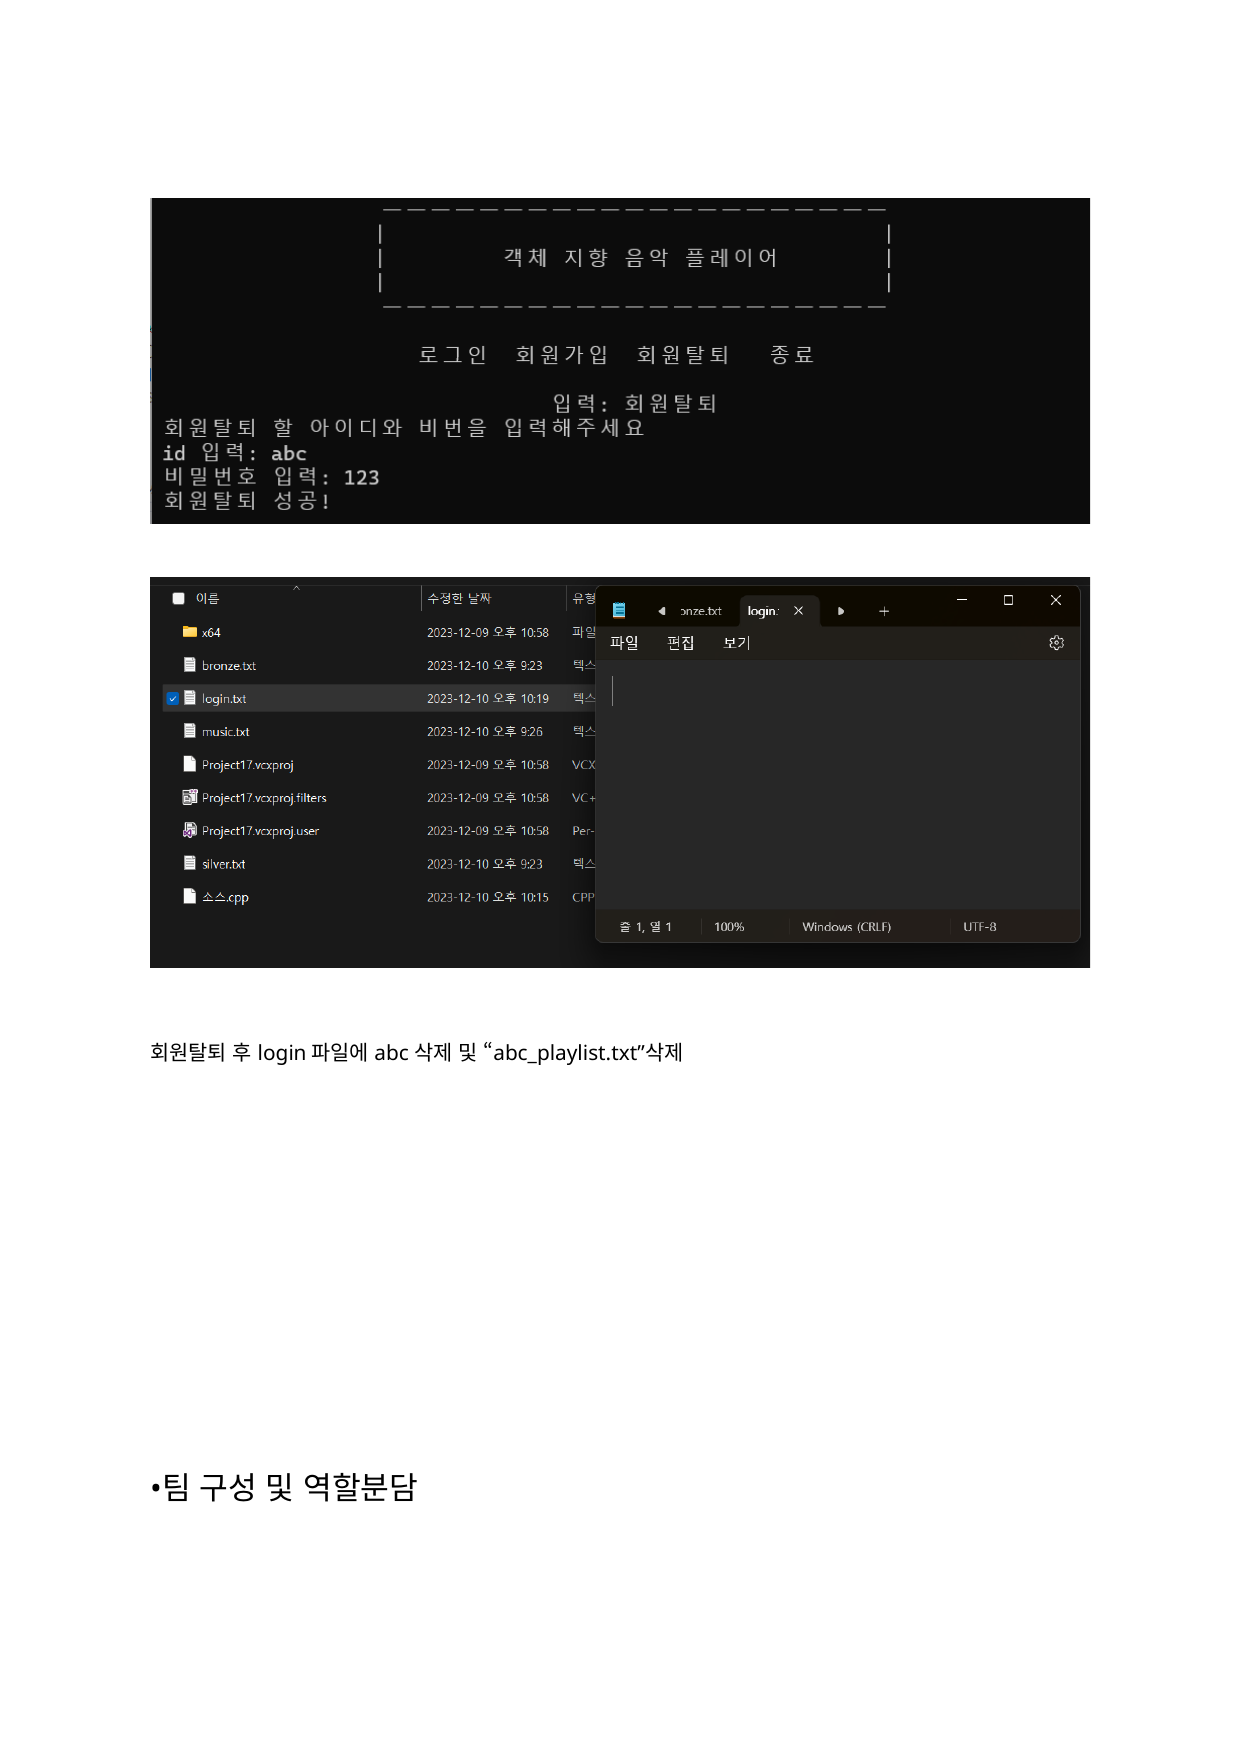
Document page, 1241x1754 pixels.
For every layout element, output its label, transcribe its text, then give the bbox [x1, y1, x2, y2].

text 회원탈퇴 후 login파일에 abc 삭제 및 “abc_playlist.txt”삭제 [150, 1036, 1090, 1066]
text •팀 구성 및 역할분담 [150, 1463, 1090, 1509]
picture [150, 577, 1091, 968]
picture [150, 198, 1091, 524]
